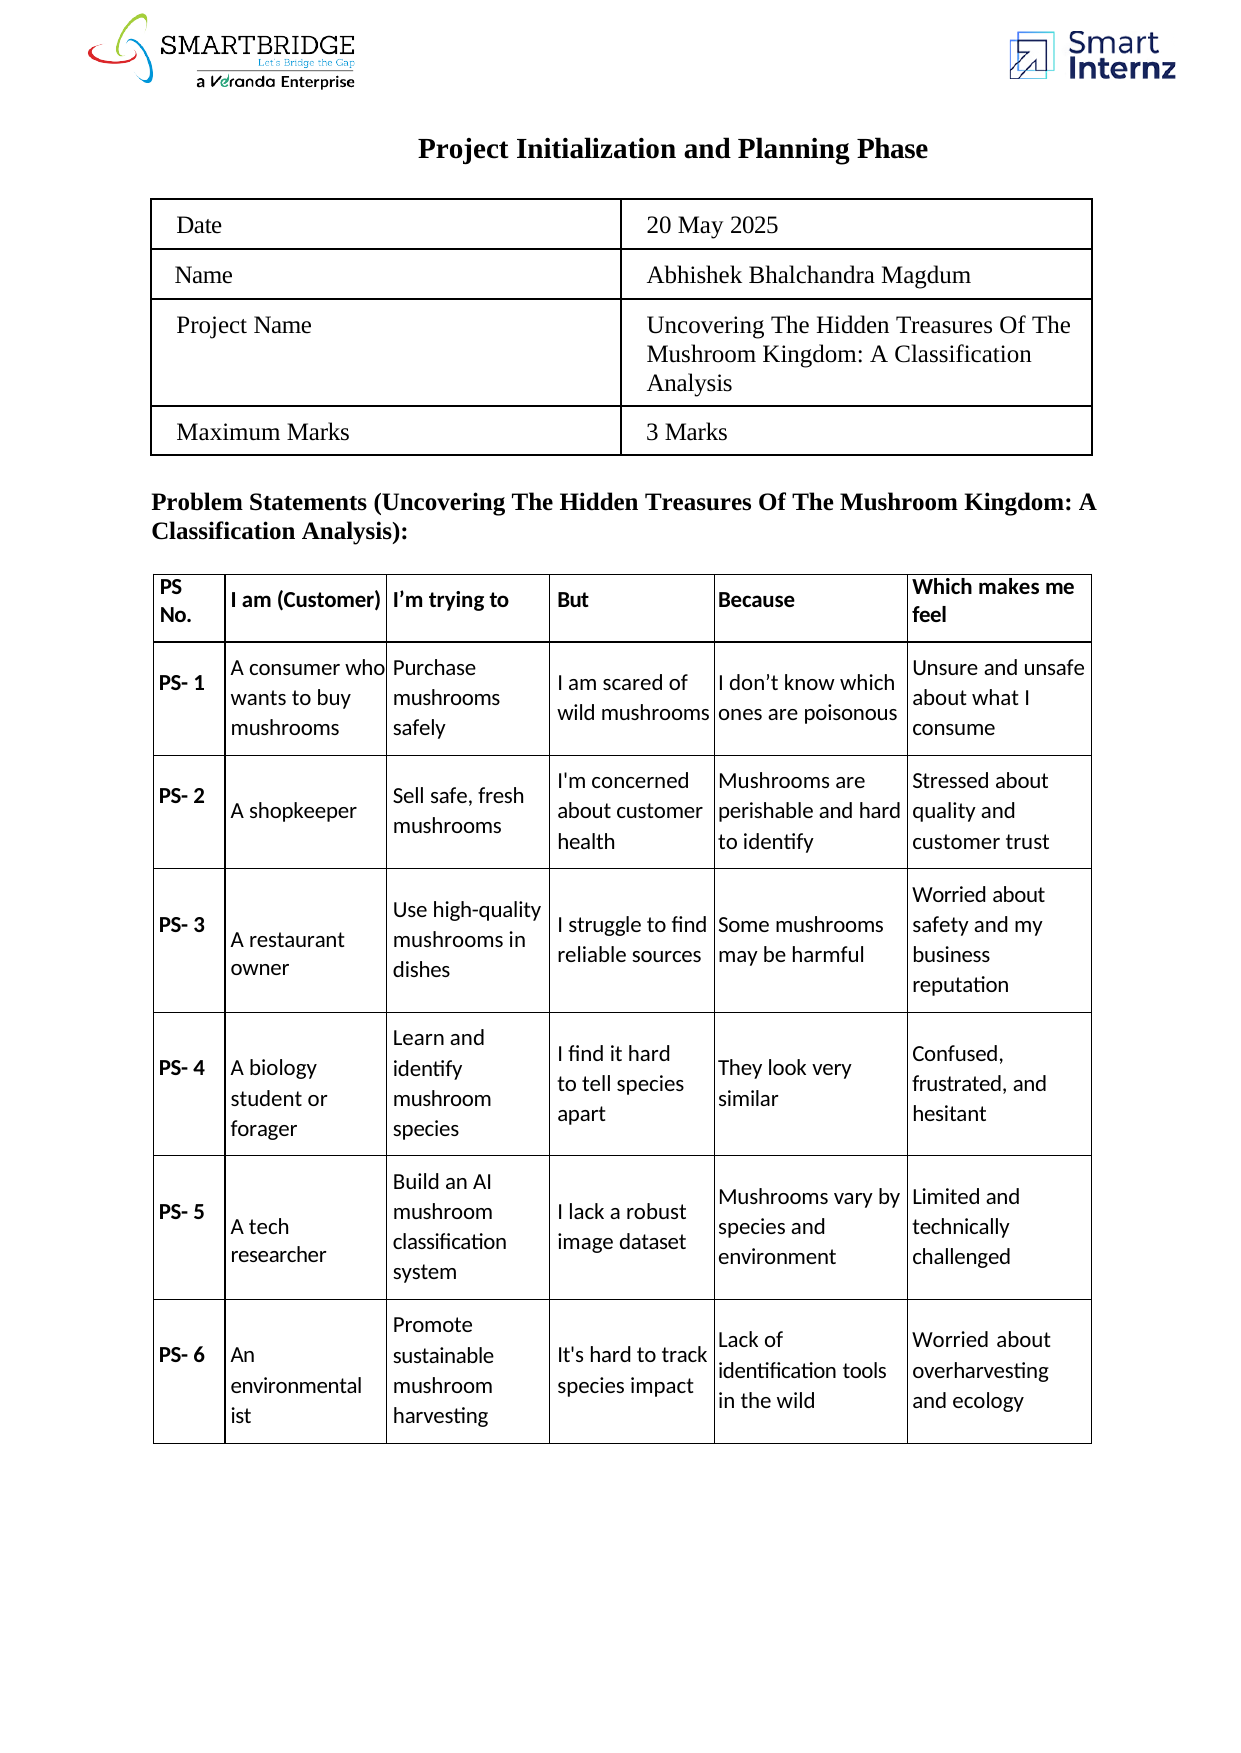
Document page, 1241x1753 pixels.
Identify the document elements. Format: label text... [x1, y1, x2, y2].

picture [1009, 31, 1176, 79]
table_cell Use high-quality mushrooms in dishes [387, 869, 549, 1012]
table_cell A shopkeeper [226, 756, 386, 868]
table_cell PS- 6 [154, 1300, 224, 1443]
table_cell Worried about safety and my business reputation [908, 869, 1091, 1012]
table_cell An environmental ist [226, 1300, 386, 1443]
table_cell PS- 5 [154, 1156, 224, 1299]
table_header Because [715, 575, 907, 641]
table_cell Build an AI mushroom classification system [387, 1156, 549, 1299]
table_cell PS- 1 [154, 643, 224, 755]
table_cell Stressed about quality and customer trust [908, 756, 1091, 868]
table_cell Uncovering The Hidden Treasures Of The Mushroom Kingdom: A Classification Analysis [622, 300, 1091, 405]
table_cell I don’t know which ones are poisonous [715, 643, 907, 755]
table_header But [550, 575, 714, 641]
table_cell PS- 2 [154, 756, 224, 868]
table_cell Lack of identification tools in the wild [715, 1300, 907, 1443]
table_cell I am scared of wild mushrooms [550, 643, 714, 755]
table_cell A consumer who wants to buy mushrooms [226, 643, 386, 755]
table_cell Unsure and unsafe about what I consume [908, 643, 1091, 755]
table_cell Purchase mushrooms safely [387, 643, 549, 755]
table_header I am (Customer) [226, 575, 386, 641]
table_cell Project Name [152, 300, 620, 405]
table_cell It's hard to track species impact [550, 1300, 714, 1443]
table_cell A tech researcher [226, 1156, 386, 1299]
table_header I’m trying to [387, 575, 549, 641]
table_cell I find it hard to tell species apart [550, 1013, 714, 1155]
table_cell Promote sustainable mushroom harvesting [387, 1300, 549, 1443]
table_cell Worried about overharvesting and ecology [908, 1300, 1091, 1443]
table_cell Mushrooms are perishable and hard to identify [715, 756, 907, 868]
table_cell Learn and identify mushroom species [387, 1013, 549, 1155]
table_cell I struggle to find reliable sources [550, 869, 714, 1012]
table_cell Sell safe, fresh mushrooms [387, 756, 549, 868]
table_cell Confused, frustrated, and hesitant [908, 1013, 1091, 1155]
table_cell I lack a robust image dataset [550, 1156, 714, 1299]
table_cell A restaurant owner [226, 869, 386, 1012]
table_header 20 May 2025 [622, 200, 1091, 248]
table_cell 3 Marks [622, 407, 1091, 454]
table_cell PS- 4 [154, 1013, 224, 1155]
table_header PS No. [154, 575, 224, 641]
picture [87, 13, 355, 90]
table_cell Abhishek Bhalchandra Magdum [622, 250, 1091, 298]
table_cell PS- 3 [154, 869, 224, 1012]
table_cell Name [152, 250, 620, 298]
table_cell Limited and technically challenged [908, 1156, 1091, 1299]
table_cell Maximum Marks [152, 407, 620, 454]
table_header Which makes me feel [908, 575, 1091, 641]
table_header Date [152, 200, 620, 248]
text Problem Statements (Uncovering The Hidden Treasures Of The Mushroom Kingdom: A Classification Analysis): [151, 487, 1107, 544]
title Project Initialization and Planning Phase [418, 131, 1107, 165]
table_cell A biology student or forager [226, 1013, 386, 1155]
table_cell They look very similar [715, 1013, 907, 1155]
table_cell Some mushrooms may be harmful [715, 869, 907, 1012]
table_cell I'm concerned about customer health [550, 756, 714, 868]
table_cell Mushrooms vary by species and environment [715, 1156, 907, 1299]
